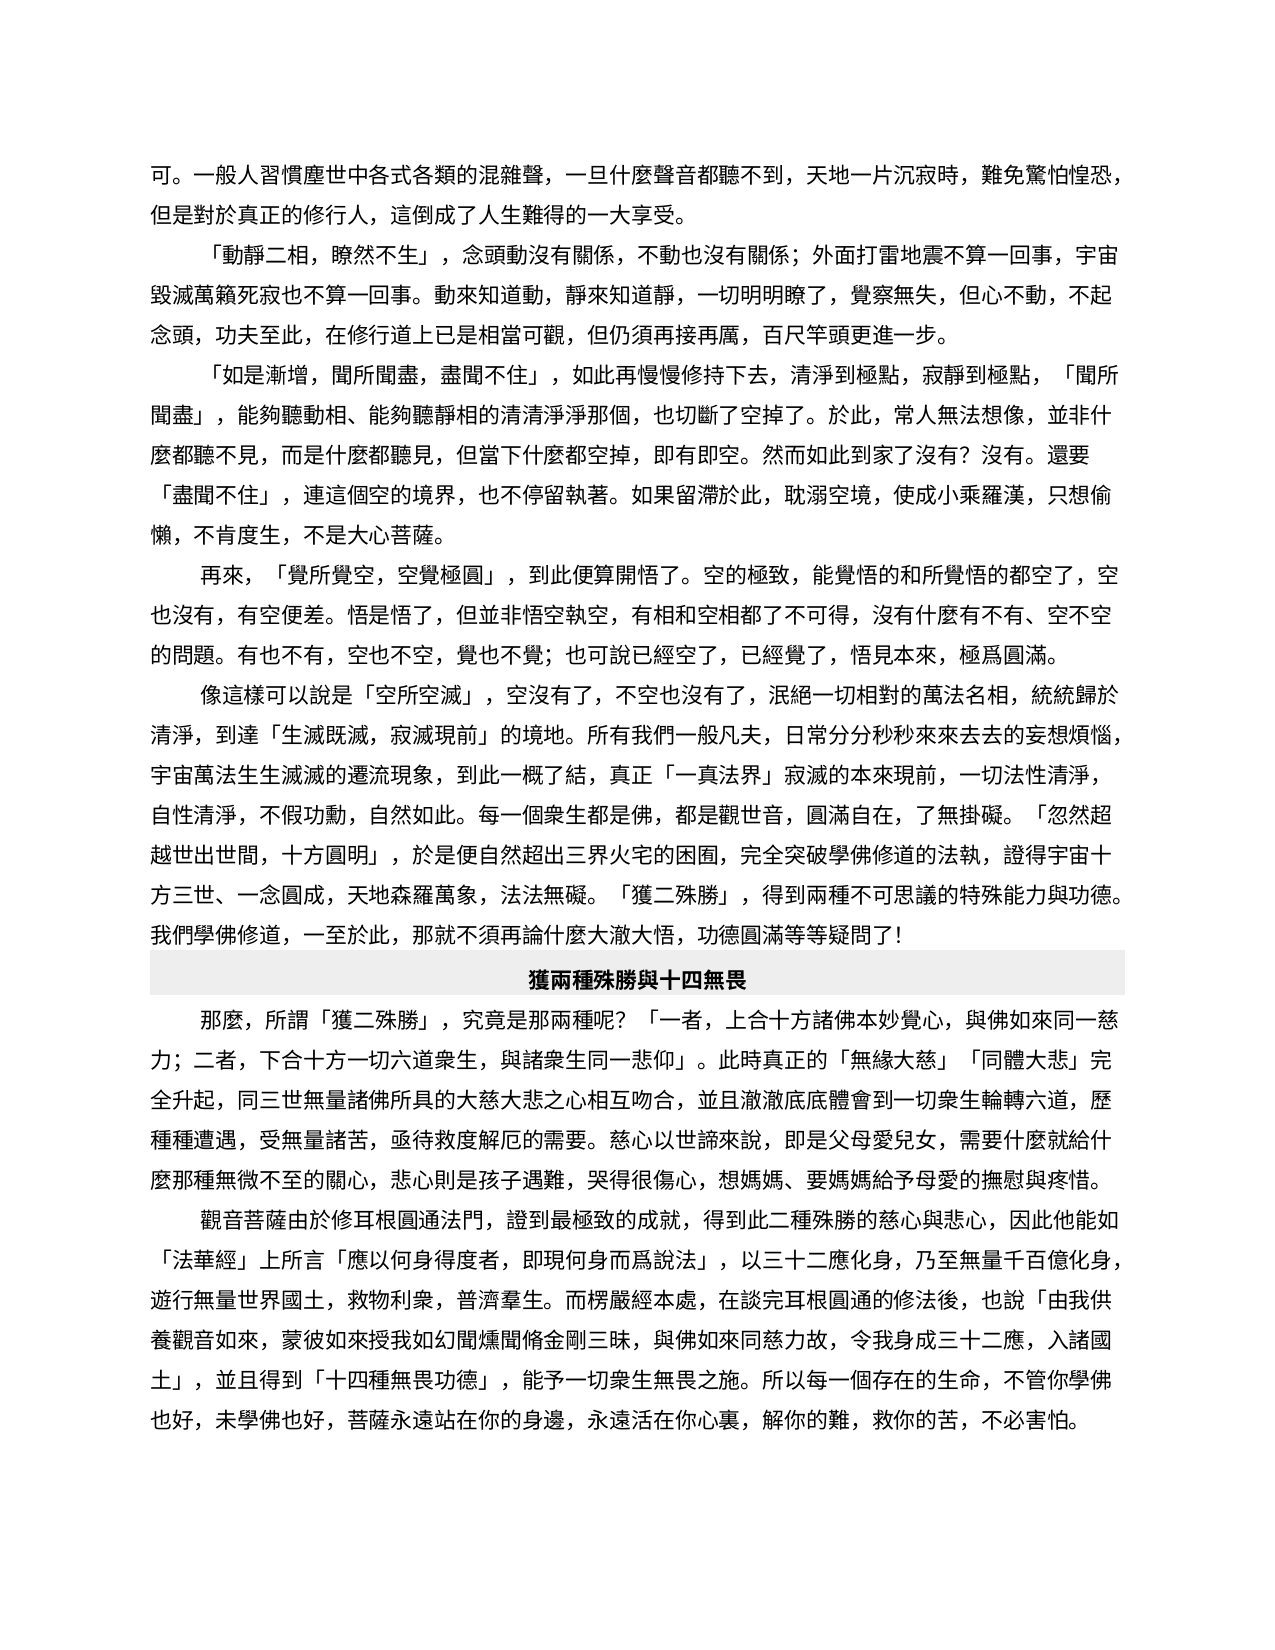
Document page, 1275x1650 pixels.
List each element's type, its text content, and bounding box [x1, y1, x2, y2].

text 觀音菩薩由於修耳根圓通法門，證到最極致的成就，得到此二種殊勝的慈心與悲心，因此他能如「法華經」上所言「應以何身得度者，即現何身而爲說法」，以三十二應化身，乃至無量千百億化身，遊行無量世界國土，救物利衆，普濟羣生。而楞嚴經本處，在談完耳根圓通的修法後，也說「由我供養觀音如來，蒙彼如來授我如幻聞燻聞脩金剛三昧，與佛如來同慈力故，令我身成三十二應，入諸國土」，並且得到「十四種無畏功德」，能予一切衆生無畏之施。所以每一個存在的生命，不管你學佛也好，未學佛也好，菩薩永遠站在你的身邊，永遠活在你心裏，解你的難，救你的苦，不必害怕。 [150, 1195, 1125, 1435]
text 像這樣可以說是「空所空滅」，空沒有了，不空也沒有了，泯絕一切相對的萬法名相，統統歸於清淨，到達「生滅既滅，寂滅現前」的境地。所有我們一般凡夫，日常分分秒秒來來去去的妄想煩惱，宇宙萬法生生滅滅的遷流現象，到此一概了結，真正「一真法界」寂滅的本來現前，一切法性清淨，自性清淨，不假功勳，自然如此。每一個衆生都是佛，都是觀世音，圓滿自在，了無掛礙。「忽然超越世出世間，十方圓明」，於是便自然超出三界火宅的困囿，完全突破學佛修道的法執，證得宇宙十方三世、一念圓成，天地森羅萬象，法法無礙。「獲二殊勝」，得到兩種不可思議的特殊能力與功德。我們學佛修道，一至於此，那就不須再論什麼大澈大悟，功德圓滿等等疑問了！ [150, 670, 1125, 950]
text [150, 150, 1125, 230]
text 那麼，所謂「獲二殊勝」，究竟是那兩種呢？「一者，上合十方諸佛本妙覺心，與佛如來同一慈力；二者，下合十方一切六道衆生，與諸衆生同一悲仰」。此時真正的「無緣大慈」「同體大悲」完全升起，同三世無量諸佛所具的大慈大悲之心相互吻合，並且澈澈底底體會到一切衆生輪轉六道，歷種種遭遇，受無量諸苦，亟待救度解厄的需要。慈心以世諦來說，即是父母愛兒女，需要什麼就給什麼那種無微不至的關心，悲心則是孩子遇難，哭得很傷心，想媽媽、要媽媽給予母愛的撫慰與疼惜。 [150, 995, 1125, 1195]
text 「動靜二相，瞭然不生」，念頭動沒有關係，不動也沒有關係；外面打雷地震不算一回事，宇宙毀滅萬籟死寂也不算一回事。動來知道動，靜來知道靜，一切明明瞭了，覺察無失，但心不動，不起念頭，功夫至此，在修行道上已是相當可觀，但仍須再接再厲，百尺竿頭更進一步。 [150, 230, 1125, 350]
text 再來，「覺所覺空，空覺極圓」，到此便算開悟了。空的極致，能覺悟的和所覺悟的都空了，空也沒有，有空便差。悟是悟了，但並非悟空執空，有相和空相都了不可得，沒有什麼有不有、空不空的問題。有也不有，空也不空，覺也不覺；也可說已經空了，已經覺了，悟見本來，極爲圓滿。 [150, 550, 1125, 670]
text 獲兩種殊勝與十四無畏 [150, 950, 1125, 995]
text 「如是漸增，聞所聞盡，盡聞不住」，如此再慢慢修持下去，清淨到極點，寂靜到極點，「聞所聞盡」，能夠聽動相、能夠聽靜相的清清淨淨那個，也切斷了空掉了。於此，常人無法想像，並非什麼都聽不見，而是什麼都聽見，但當下什麼都空掉，即有即空。然而如此到家了沒有？沒有。還要「盡聞不住」，連這個空的境界，也不停留執著。如果留滯於此，耽溺空境，使成小乘羅漢，只想偷懶，不肯度生，不是大心菩薩。 [150, 350, 1125, 550]
